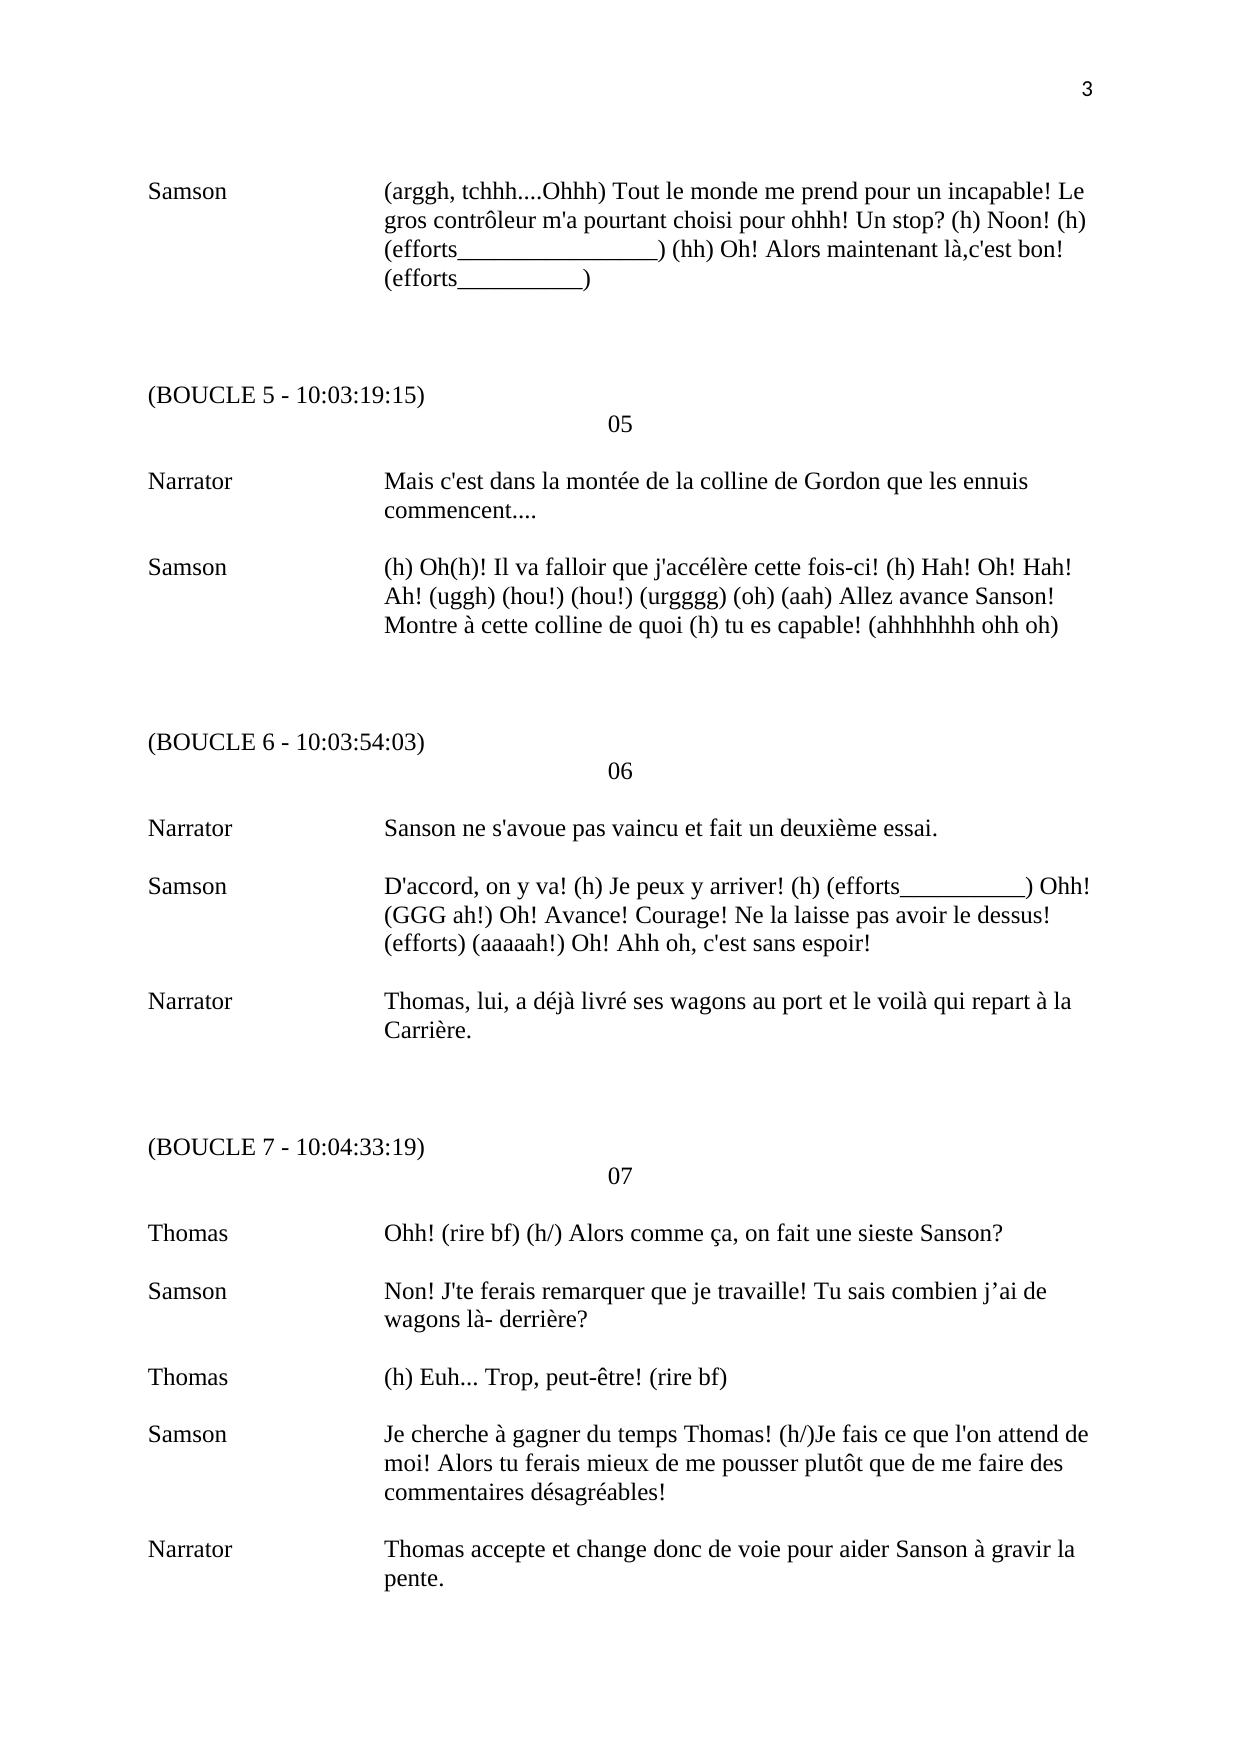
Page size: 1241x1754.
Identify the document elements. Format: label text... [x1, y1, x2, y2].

text (BOUCLE 7 - 10:04:33:19) [148, 1132, 1093, 1161]
text 06 [148, 756, 1093, 785]
text 05 [148, 409, 1093, 437]
text Samson (arggh, tchhh....Ohhh) Tout le monde me prend pour un incapable! Le gros contrôleur m'a pourtant choisi pour ohhh! Un stop? (h) Noon! (h) (efforts________________) (hh) Oh! Alors maintenant là,c'est bon! (efforts__________) [148, 176, 1093, 291]
text (BOUCLE 5 - 10:03:19:15) [148, 380, 1093, 409]
text (BOUCLE 6 - 10:03:54:03) [148, 727, 1093, 756]
text Samson Non! J'te ferais remarquer que je travaille! Tu sais combien j’ai de wagons là- derrière? [148, 1276, 1093, 1333]
text Narrator Sanson ne s'avoue pas vaincu et fait un deuxième essai. [148, 813, 1093, 842]
text 07 [148, 1161, 1093, 1189]
text Samson (h) Oh(h)! Il va falloir que j'accélère cette fois-ci! (h) Hah! Oh! Hah! Ah! (uggh) (hou!) (hou!) (urgggg) (oh) (aah) Allez avance Sanson! Montre à cette colline de quoi (h) tu es capable! (ahhhhhhh ohh oh) [148, 552, 1093, 639]
text Thomas Ohh! (rire bf) (h/) Alors comme ça, on fait une sieste Sanson? [148, 1218, 1093, 1247]
text Samson Je cherche à gagner du temps Thomas! (h/)Je fais ce que l'on attend de moi! Alors tu ferais mieux de me pousser plutôt que de me faire des commentaires désagréables! [148, 1419, 1093, 1506]
text Narrator Thomas accepte et change donc de voie pour aider Sanson à gravir la pente. [148, 1534, 1093, 1592]
text Samson D'accord, on y va! (h) Je peux y arriver! (h) (efforts__________) Ohh! (GGG ah!) Oh! Avance! Courage! Ne la laisse pas avoir le dessus! (efforts) (aaaaah!) Oh! Ahh oh, c'est sans espoir! [148, 871, 1093, 957]
text Narrator Mais c'est dans la montée de la colline de Gordon que les ennuis commencent.... [148, 466, 1093, 524]
text Thomas (h) Euh... Trop, peut-être! (rire bf) [148, 1362, 1093, 1391]
text Narrator Thomas, lui, a déjà livré ses wagons au port et le voilà qui repart à la Carrière. [148, 986, 1093, 1043]
